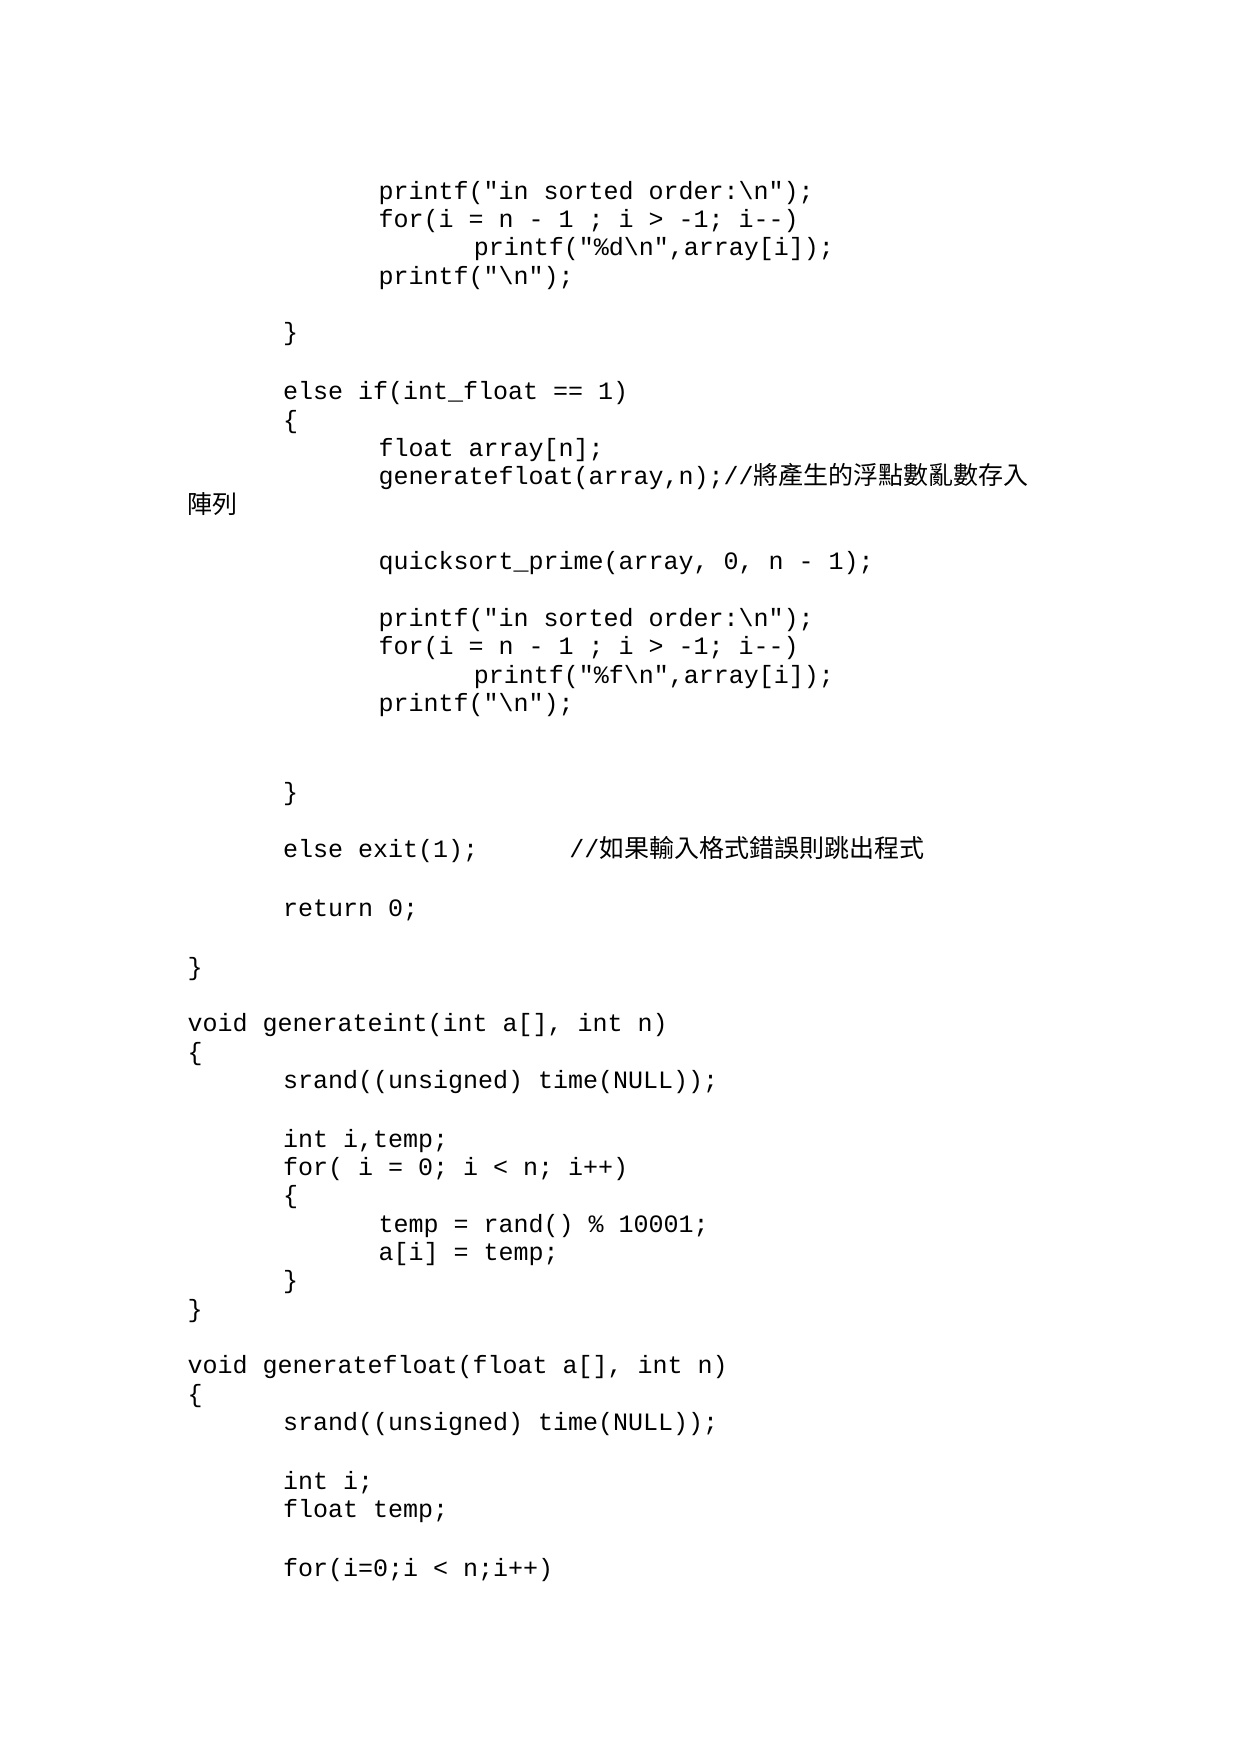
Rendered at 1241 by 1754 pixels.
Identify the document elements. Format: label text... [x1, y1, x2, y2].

text else exit(1); //如果輸入格式錯誤則跳出程式 [187, 837, 1053, 865]
text for(i = n - 1 ; i > -1; i--) [187, 634, 1053, 662]
text } [187, 954, 1053, 983]
text printf("in sorted order:\n"); [187, 178, 1053, 207]
text { [187, 1381, 1053, 1410]
text } [187, 780, 1053, 808]
text printf("in sorted order:\n"); [187, 606, 1053, 634]
text srand((unsigned) time(NULL)); [187, 1410, 1053, 1438]
text for( i = 0; i < n; i++) [187, 1155, 1053, 1183]
text for(i = n - 1 ; i > -1; i--) [187, 207, 1053, 235]
text } [187, 320, 1053, 348]
text { [187, 1183, 1053, 1211]
text quicksort_prime(array, 0, n - 1); [187, 549, 1053, 577]
text temp = rand() % 10001; [187, 1211, 1053, 1240]
text printf("\n"); [187, 691, 1053, 719]
text void generatefloat(float a[], int n) [187, 1353, 1053, 1381]
text } [187, 1268, 1053, 1296]
text srand((unsigned) time(NULL)); [187, 1068, 1053, 1096]
text generatefloat(array,n);//將產生的浮點數亂數存入陣列 [187, 464, 1053, 521]
text else if(int_float == 1) [187, 379, 1053, 407]
text return 0; [187, 895, 1053, 924]
text { [187, 1039, 1053, 1068]
text float array[n]; [187, 436, 1053, 464]
text printf("%d\n",array[i]); [187, 235, 1053, 263]
text } [187, 1296, 1053, 1325]
text printf("\n"); [187, 263, 1053, 292]
text for(i=0;i < n;i++) [187, 1556, 1053, 1584]
text void generateint(int a[], int n) [187, 1011, 1053, 1039]
text float temp; [187, 1497, 1053, 1525]
text int i,temp; [187, 1126, 1053, 1155]
text int i; [187, 1469, 1053, 1497]
text printf("%f\n",array[i]); [187, 662, 1053, 691]
text a[i] = temp; [187, 1240, 1053, 1268]
text { [187, 407, 1053, 436]
